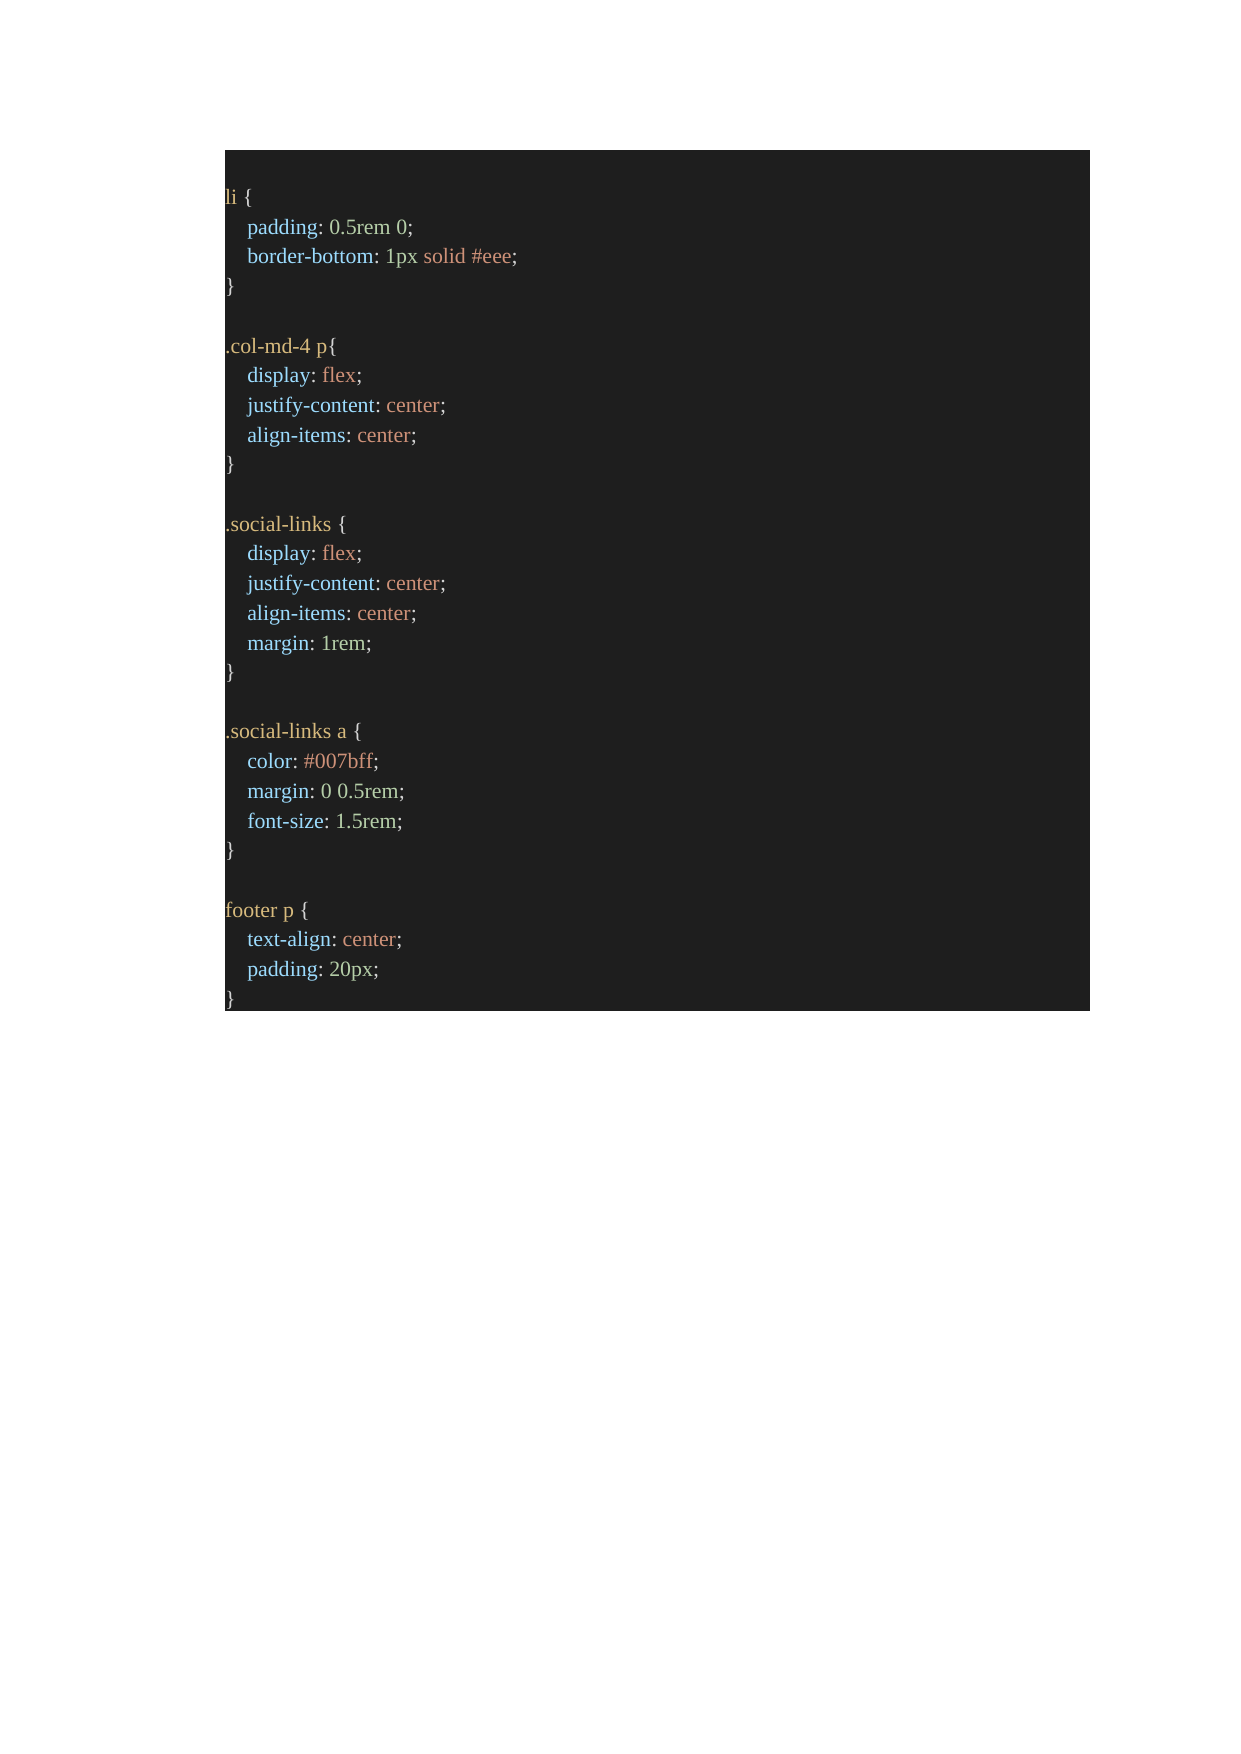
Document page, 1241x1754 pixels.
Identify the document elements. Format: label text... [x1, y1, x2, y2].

text align-items: center; [225, 595, 1090, 625]
text .social-links a { [225, 714, 1090, 744]
text justify-content: center; [225, 387, 1090, 417]
text padding: 20px; [225, 952, 1090, 981]
text .social-links { [225, 506, 1090, 536]
text align-items: center; [225, 417, 1090, 447]
text } [225, 833, 1090, 862]
text margin: 1rem; [225, 625, 1090, 655]
text text-align: center; [225, 922, 1090, 952]
text margin: 0 0.5rem; [225, 773, 1090, 803]
text font-size: 1.5rem; [225, 803, 1090, 833]
text li { [225, 180, 1090, 209]
text } [225, 981, 1090, 1011]
text display: flex; [225, 358, 1090, 387]
text footer p { [225, 892, 1090, 922]
text } [225, 655, 1090, 684]
text border-bottom: 1px solid #eee; [225, 239, 1090, 269]
text } [225, 269, 1090, 298]
text color: #007bff; [225, 744, 1090, 773]
text justify-content: center; [225, 566, 1090, 595]
text display: flex; [225, 536, 1090, 566]
text padding: 0.5rem 0; [225, 209, 1090, 239]
text } [225, 447, 1090, 477]
text .col-md-4 p{ [225, 328, 1090, 358]
